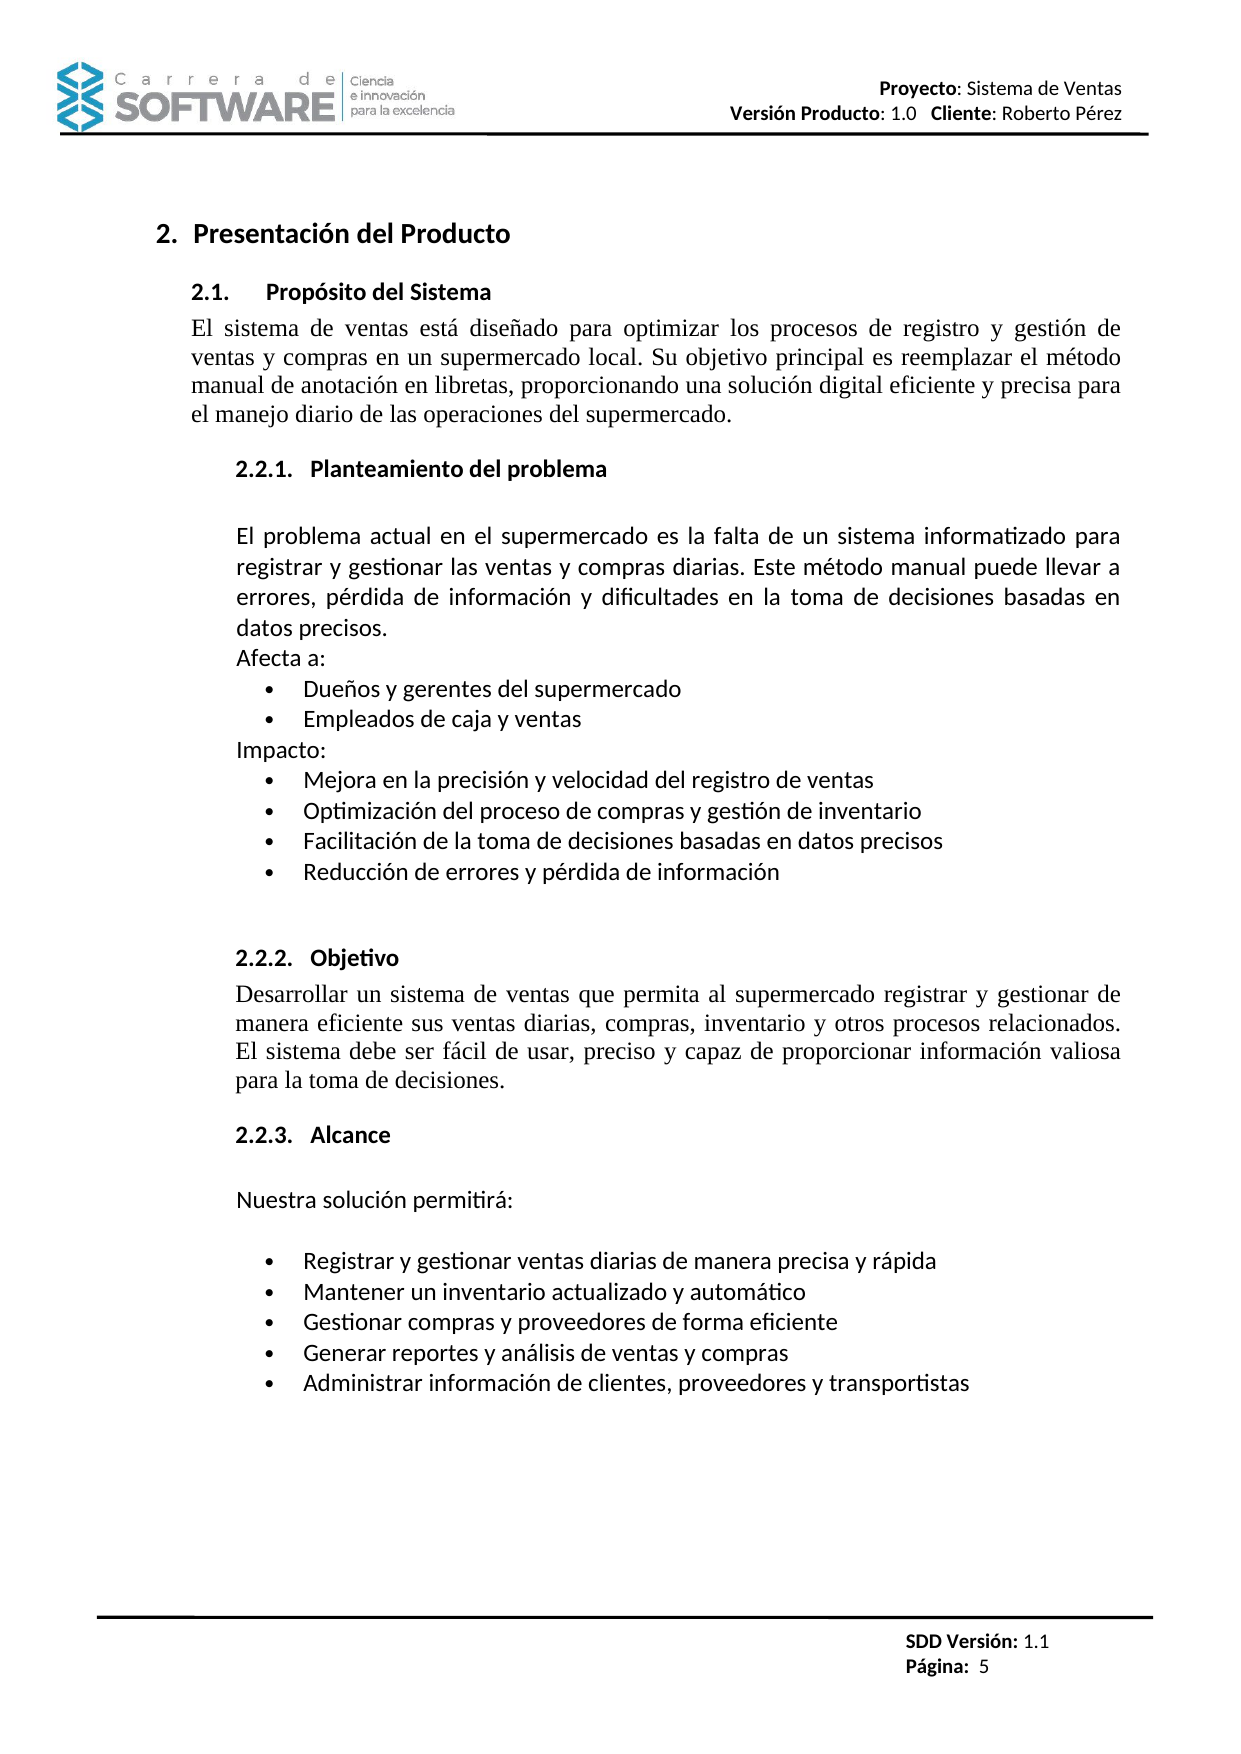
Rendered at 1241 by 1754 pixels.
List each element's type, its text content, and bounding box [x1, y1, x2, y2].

picture [46, 46, 461, 154]
list Reducción de errores y pérdida de información [266, 856, 1122, 887]
text Nuestra solución permitirá: [236, 1184, 1122, 1215]
list Administrar información de clientes, proveedores y transportistas [266, 1367, 1122, 1398]
list Registrar y gestionar ventas diarias de manera precisa y rápida [266, 1245, 1122, 1276]
subtitle Alcance [235, 1119, 1122, 1149]
subtitle Propósito del Sistema [191, 276, 1122, 307]
list Generar reportes y análisis de ventas y compras [266, 1337, 1122, 1367]
list Empleados de caja y ventas [266, 703, 1122, 734]
list Mantener un inventario actualizado y automático [266, 1276, 1122, 1306]
subtitle Presentación del Producto [156, 216, 1122, 251]
subtitle Planteamiento del problema [235, 453, 1122, 483]
list Optimización del proceso de compras y gestión de inventario [266, 795, 1122, 826]
list Dueños y gerentes del supermercado [266, 673, 1122, 703]
list Mejora en la precisión y velocidad del registro de ventas [266, 764, 1122, 795]
subtitle Objetivo [235, 942, 1122, 973]
list Gestionar compras y proveedores de forma eficiente [266, 1306, 1122, 1337]
text Afecta a: [236, 642, 1122, 673]
text El problema actual en el supermercado es la falta de un sistema informatizado para registrar y gestionar las ventas y compras diarias. Este método manual puede llevar a errores, pérdida de información y dificultades en la toma de decisiones basadas en datos precisos. [236, 520, 1122, 642]
text Desarrollar un sistema de ventas que permita al supermercado registrar y gestionar de manera eficiente sus ventas diarias, compras, inventario y otros procesos relacionados. El sistema debe ser fácil de usar, preciso y capaz de proporcionar información valiosa para la toma de decisiones. [235, 979, 1122, 1094]
text El sistema de ventas está diseñado para optimizar los procesos de registro y gestión de ventas y compras en un supermercado local. Su objetivo principal es reemplazar el método manual de anotación en libretas, proporcionando una solución digital eficiente y precisa para el manejo diario de las operaciones del supermercado. [191, 313, 1122, 428]
text Impacto: [236, 734, 1122, 764]
list Facilitación de la toma de decisiones basadas en datos precisos [266, 826, 1122, 856]
